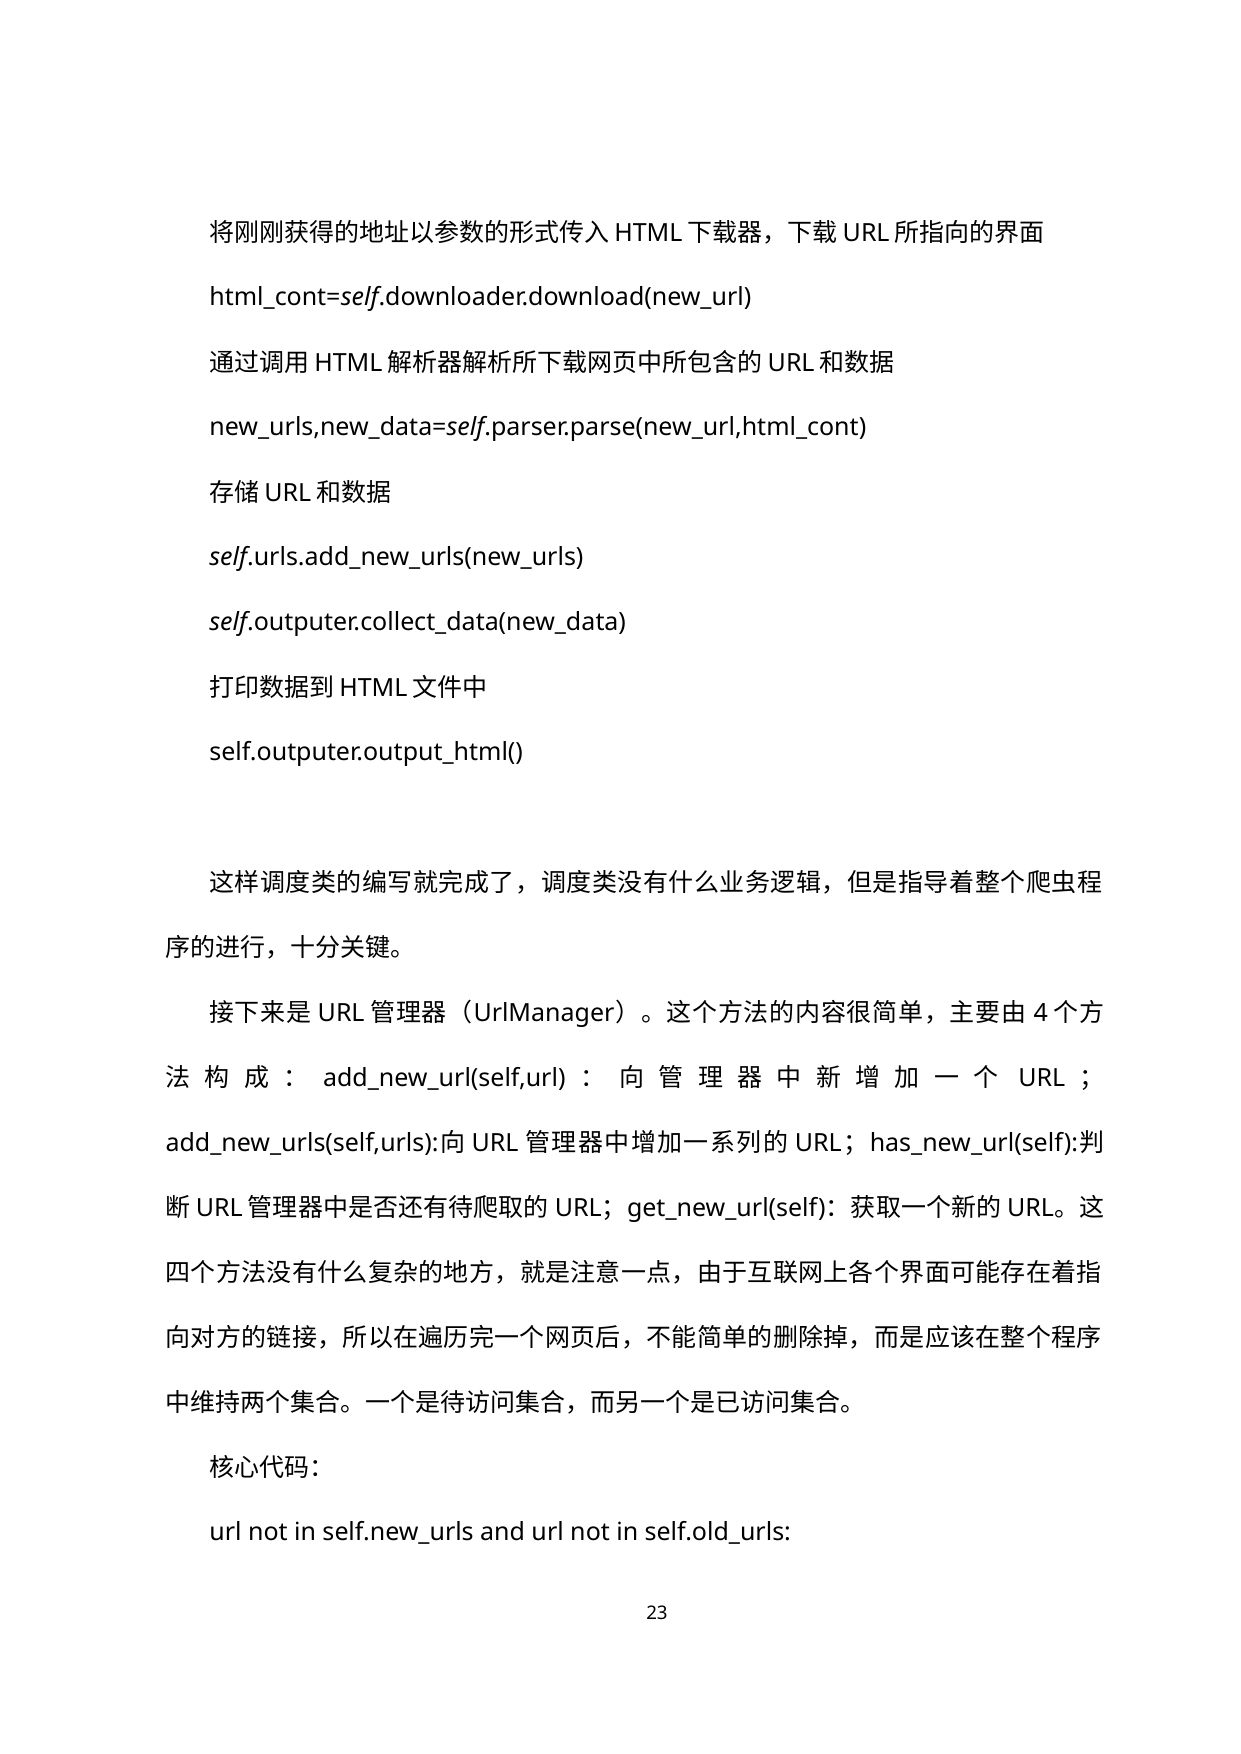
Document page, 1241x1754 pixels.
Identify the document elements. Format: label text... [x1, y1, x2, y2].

text url not in self.new_urls and url not in self.old_urls: [165, 1498, 1104, 1563]
text self.outputer.collect_data(new_data) [165, 588, 1104, 653]
text 接下来是URL管理器（UrlManager）。这个方法的内容很简单，主要由4个方法构成：add_new_url(self,url)：向管理器中新增加一个URL； add_new_urls(self,urls):向URL管理器中增加一系列的URL；has_new_url(self):判断URL管理器中是否还有待爬取的URL；get_new_url(self)：获取一个新的URL。这四个方法没有什么复杂的地方，就是注意一点，由于互联网上各个界面可能存在着指向对方的链接，所以在遍历完一个网页后，不能简单的删除掉，而是应该在整个程序中维持两个集合。一个是待访问集合，而另一个是已访问集合。 [165, 978, 1104, 1433]
text html_cont=self.downloader.download(new_url) [165, 263, 1104, 328]
text 存储URL和数据 [165, 458, 1104, 523]
text self.urls.add_new_urls(new_urls) [165, 523, 1104, 588]
text 通过调用HTML解析器解析所下载网页中所包含的URL和数据 [165, 328, 1104, 393]
text 打印数据到HTML文件中 [165, 653, 1104, 718]
text self.outputer.output_html() [165, 718, 1104, 783]
text 核心代码： [165, 1433, 1104, 1498]
text 将刚刚获得的地址以参数的形式传入HTML下载器，下载URL所指向的界面 [165, 198, 1104, 263]
text 这样调度类的编写就完成了，调度类没有什么业务逻辑，但是指导着整个爬虫程序的进行，十分关键。 [165, 848, 1104, 978]
text new_urls,new_data=self.parser.parse(new_url,html_cont) [165, 393, 1104, 458]
